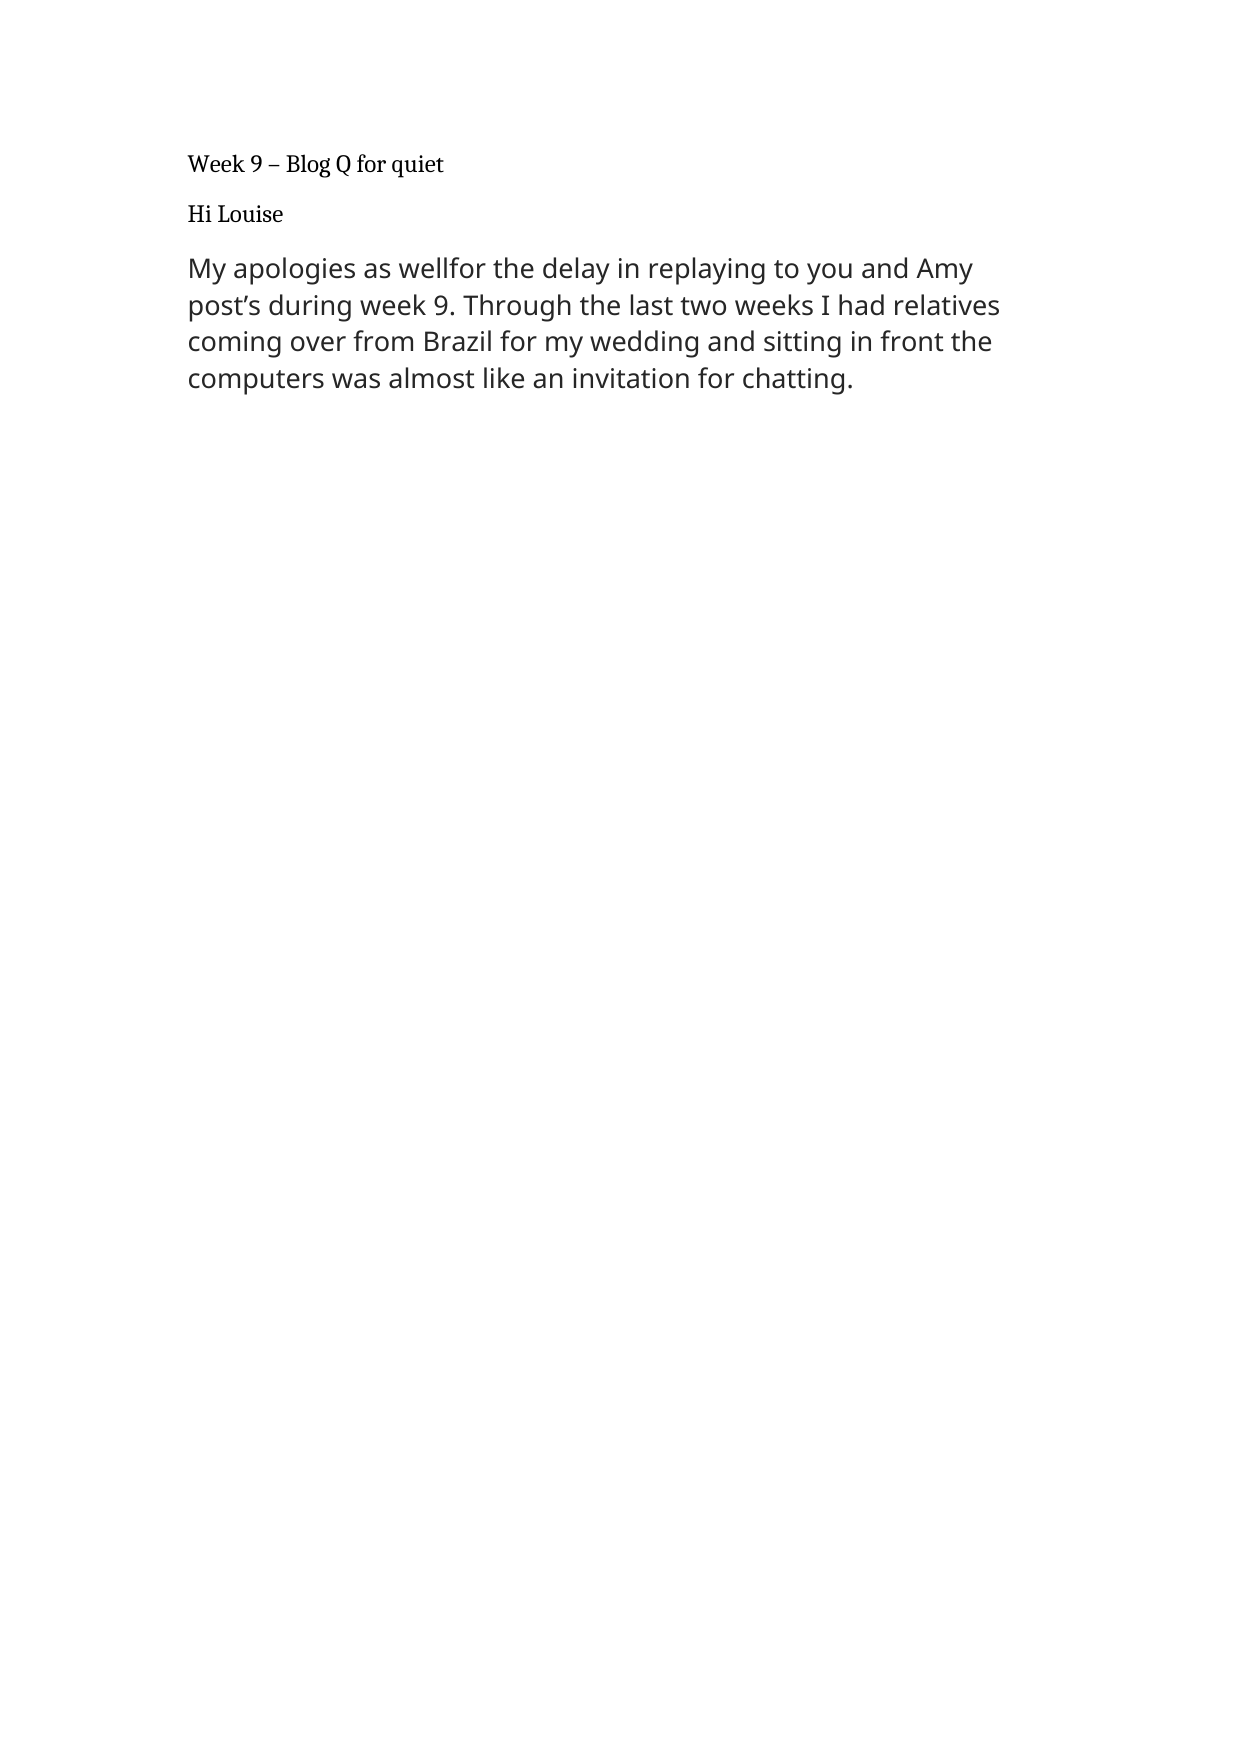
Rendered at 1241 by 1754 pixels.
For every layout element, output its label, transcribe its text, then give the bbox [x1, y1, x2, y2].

text Week 9 – Blog Q for quiet [187, 150, 1053, 179]
text My apologies as wellfor the delay in replaying to you and Amy post’s during week 9. Through the last two weeks I had relatives coming over from Brazil for my wedding and sitting in front the computers was almost like an invitation for chatting. [187, 249, 1053, 397]
text Hi Louise [187, 199, 1053, 228]
